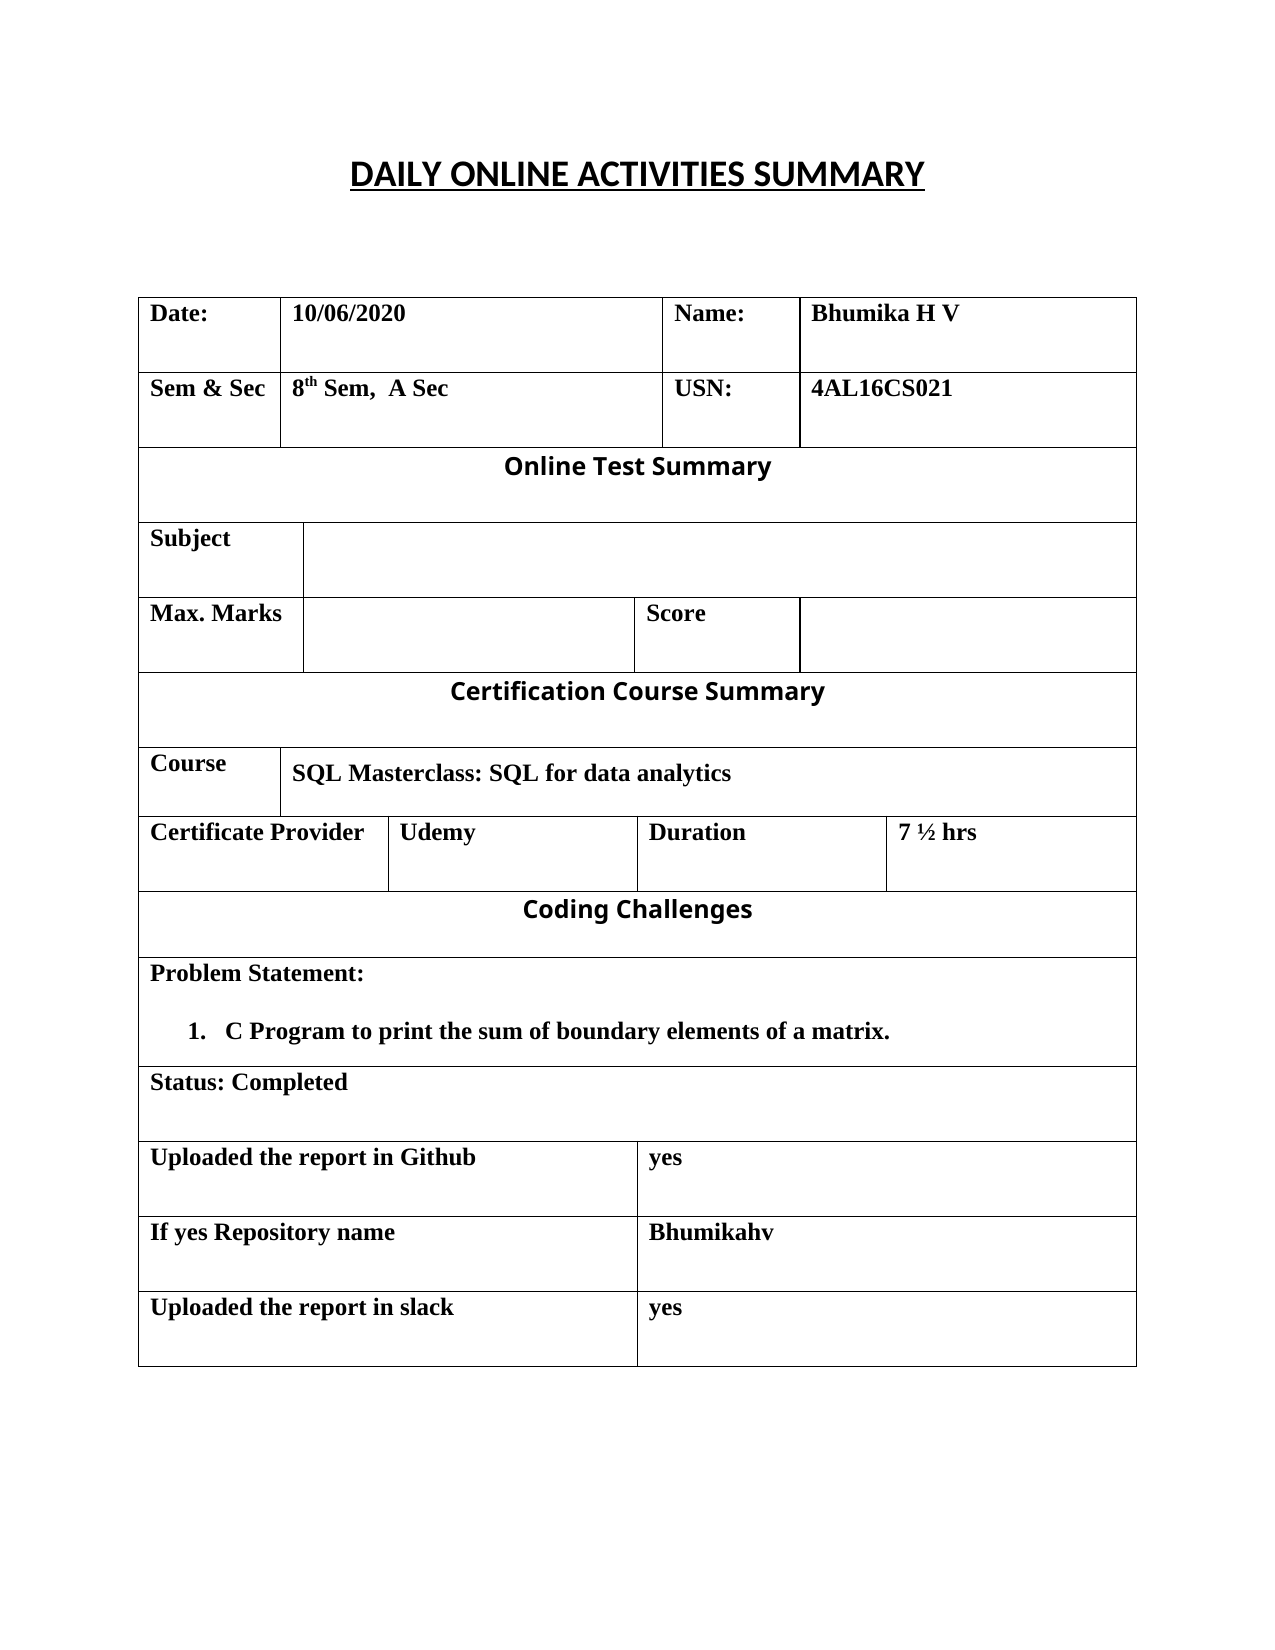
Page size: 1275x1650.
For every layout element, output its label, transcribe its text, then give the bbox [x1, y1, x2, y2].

text DAILY ONLINE ACTIVITIES SUMMARY [150, 150, 1125, 196]
table_cell Bhumikahv [638, 1217, 1136, 1291]
table_cell [304, 598, 634, 672]
table_header Name: [663, 298, 799, 372]
table_cell Udemy [389, 817, 637, 891]
table_cell Status: Completed [139, 1067, 1136, 1141]
table_cell Coding Challenges [139, 892, 1136, 957]
table_cell If yes Repository name [139, 1217, 637, 1291]
table_cell Subject [139, 523, 303, 597]
table_cell Online Test Summary [139, 448, 1136, 522]
table_cell Course [139, 748, 280, 816]
table_cell USN: [663, 373, 799, 447]
table_cell Uploaded the report in slack [139, 1292, 637, 1366]
table_cell yes [638, 1142, 1136, 1216]
table_cell yes [638, 1292, 1136, 1366]
table_cell [304, 523, 1136, 597]
table_cell Score [635, 598, 799, 672]
table_cell Sem & Sec [139, 373, 280, 447]
table_cell Problem Statement: C Program to print the sum of boundary elements of a matrix. [139, 958, 1136, 1066]
table_cell Certificate Provider [139, 817, 388, 891]
table_cell 4AL16CS021 [801, 373, 1136, 447]
table_cell Duration [638, 817, 886, 891]
table_cell Uploaded the report in Github [139, 1142, 637, 1216]
table_cell 8th Sem, A Sec [281, 373, 662, 447]
table_cell Max. Marks [139, 598, 303, 672]
table_cell [801, 598, 1136, 672]
table_header 10/06/2020 [281, 298, 662, 372]
table_cell Certification Course Summary [139, 673, 1136, 747]
table_header Bhumika H V [801, 298, 1136, 372]
table_header Date: [139, 298, 280, 372]
table_cell SQL Masterclass: SQL for data analytics [281, 748, 1136, 816]
table_cell 7 ½ hrs [887, 817, 1136, 891]
